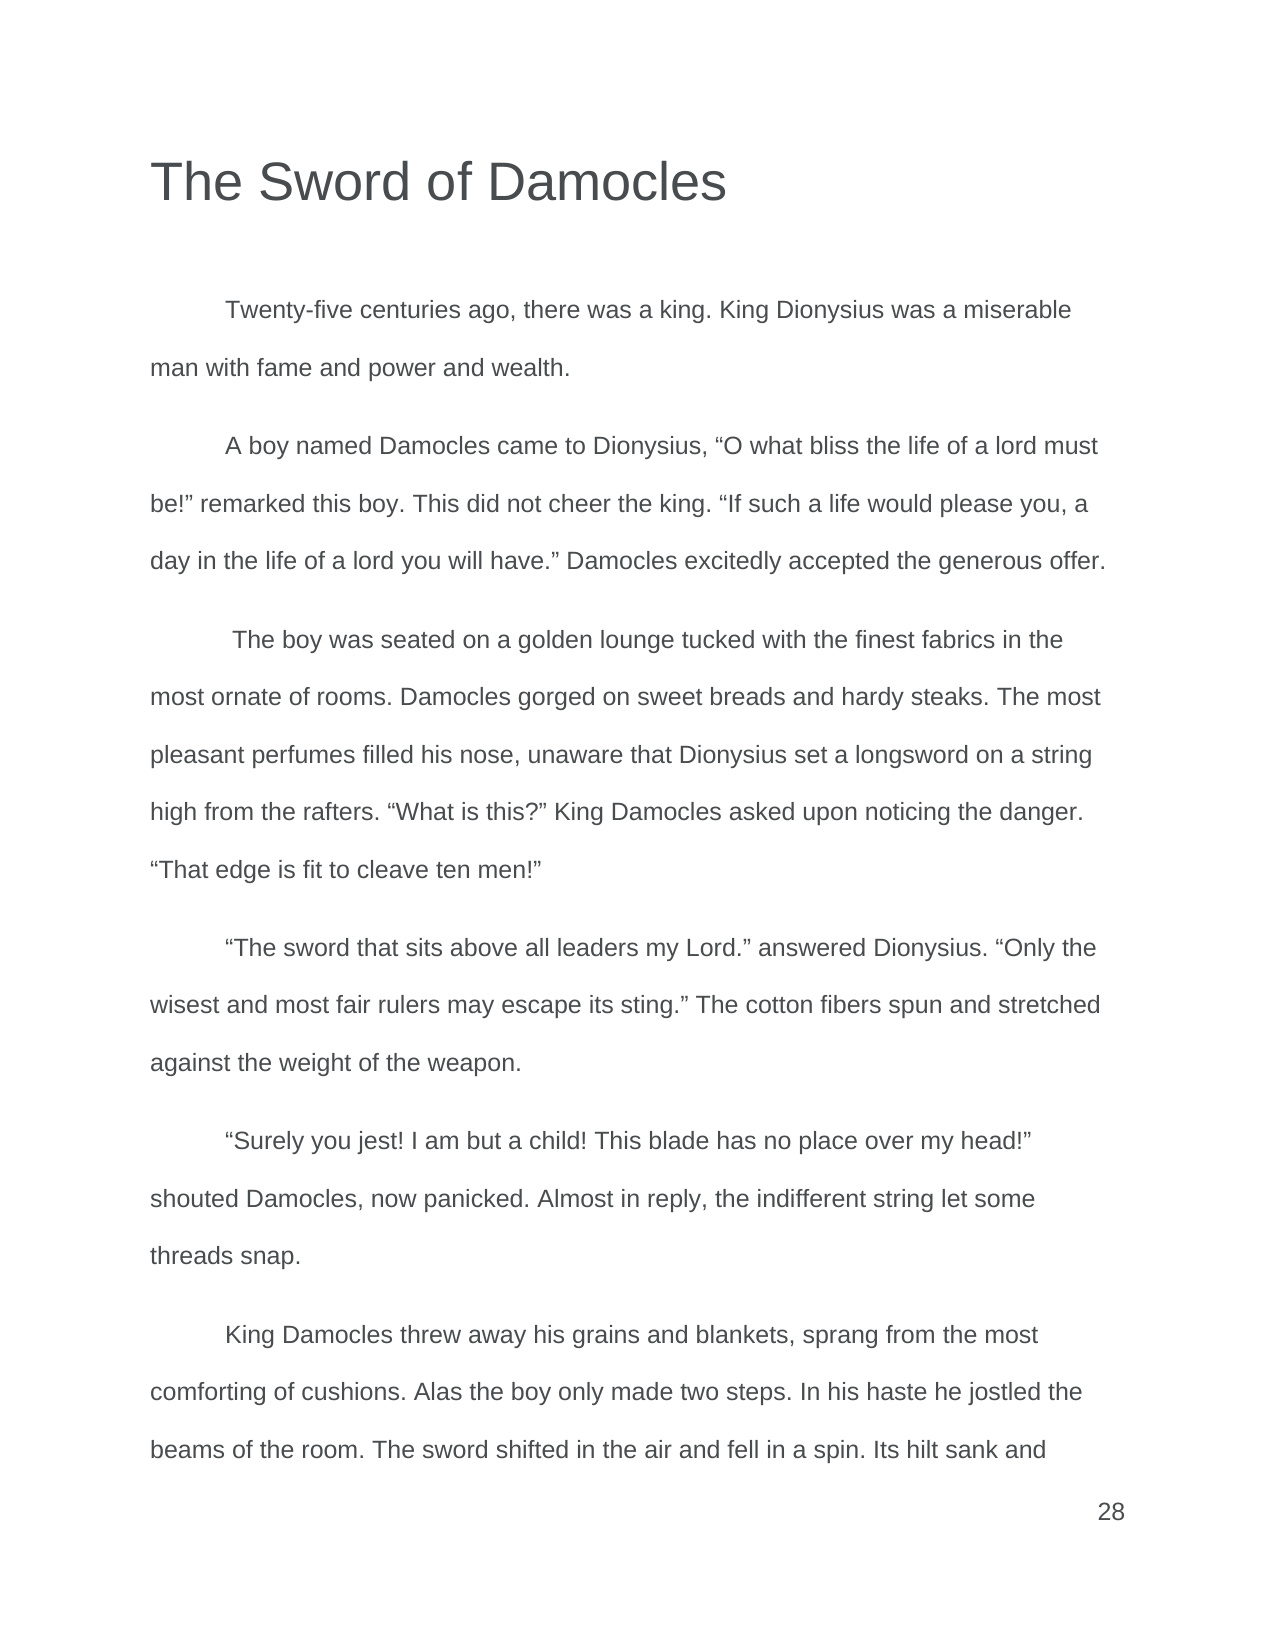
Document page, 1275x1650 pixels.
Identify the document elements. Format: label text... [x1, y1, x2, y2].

text A boy named Damocles came to Dionysius, “O what bliss the life of a lord must be!” remarked this boy. This did not cheer the king. “If such a life would please you, a day in the life of a lord you will have.” Damocles excitedly accepted the generous offer. [150, 431, 1125, 575]
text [150, 1319, 1125, 1463]
text Twenty-five centuries ago, there was a king. King Dionysius was a miserable man with fame and power and wealth. [150, 295, 1125, 382]
subtitle The Sword of Damocles [150, 150, 1125, 212]
text The boy was seated on a golden lounge tucked with the finest fabrics in the most ornate of rooms. Damocles gorged on sweet breads and hardy steaks. The most pleasant perfumes filled his nose, unaware that Dionysius set a longsword on a string high from the rafters. “What is this?” King Damocles asked upon noticing the danger. “That edge is fit to cleave ten men!” [150, 624, 1125, 883]
text “Surely you jest! I am but a child! This blade has no place over my head!” shouted Damocles, now panicked. Almost in reply, the indifferent string let some threads snap. [150, 1126, 1125, 1270]
text “The sword that sits above all leaders my Lord.” answered Dionysius. “Only the wisest and most fair rulers may escape its sting.” The cotton fibers spun and stretched against the weight of the weapon. [150, 933, 1125, 1077]
